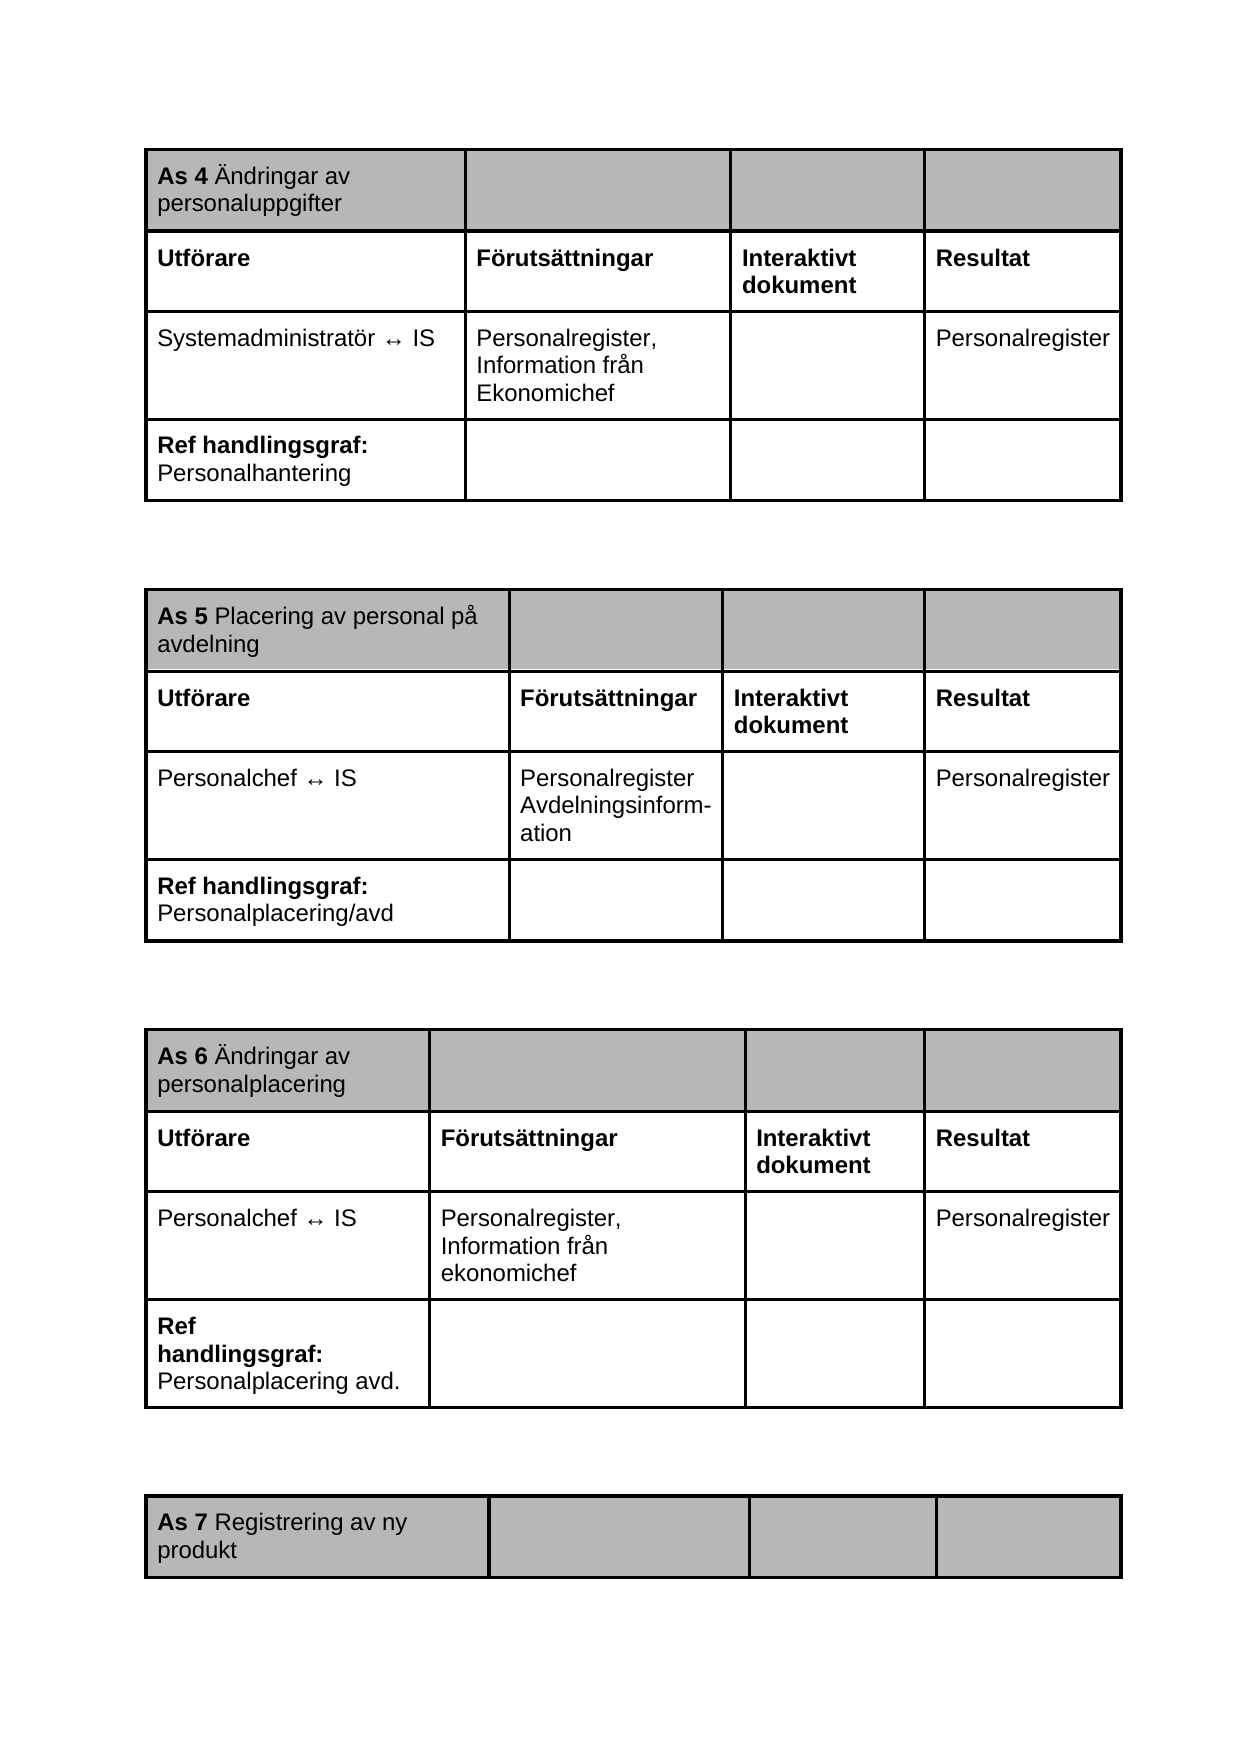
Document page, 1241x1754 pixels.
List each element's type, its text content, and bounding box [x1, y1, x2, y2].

table_header [926, 1031, 1119, 1110]
table_header [724, 591, 923, 669]
table_cell Personalregister, Information från Ekonomichef [467, 313, 729, 417]
table_cell Utförare [148, 233, 464, 309]
table_cell [732, 421, 923, 499]
table_header [467, 151, 729, 229]
table_cell Interaktivt dokument [724, 673, 923, 750]
table_header As 4 Ändringar av personaluppgifter [148, 151, 464, 229]
table_header [938, 1498, 1119, 1576]
table_header As 5 Placering av personal på avdelning [148, 591, 508, 669]
table_header [747, 1031, 923, 1110]
table_cell Utförare [148, 673, 508, 750]
table_cell [431, 1301, 744, 1406]
table_header [926, 151, 1119, 229]
table_cell [511, 861, 721, 939]
table_header [431, 1031, 744, 1110]
table_header As 7 Registrering av ny produkt [148, 1498, 487, 1576]
table_cell Förutsättningar [467, 233, 729, 309]
table_cell Personalregister Avdelningsinform- ation [511, 753, 721, 858]
table_header As 6 Ändringar av personalplacering [148, 1031, 428, 1110]
table_cell [926, 1301, 1119, 1406]
table_cell [926, 861, 1119, 939]
table_cell Resultat [926, 673, 1119, 750]
table_cell Personalregister [926, 753, 1119, 858]
table_cell Förutsättningar [511, 673, 721, 750]
table_cell Personalchef ↔ IS [148, 753, 508, 858]
table_header [732, 151, 923, 229]
table_cell [724, 861, 923, 939]
table_cell [747, 1193, 923, 1298]
table_header [751, 1498, 935, 1576]
table_cell Utförare [148, 1113, 428, 1190]
table_cell [724, 753, 923, 858]
table_cell Personalregister [926, 313, 1119, 417]
table_cell Personalregister [926, 1193, 1119, 1298]
table_cell Ref handlingsgraf: Personalplacering avd. [148, 1301, 428, 1406]
table_cell Resultat [926, 1113, 1119, 1190]
table_header [491, 1498, 748, 1576]
table_cell [732, 313, 923, 417]
table_cell Systemadministratör ↔ IS [148, 313, 464, 417]
table_cell Ref handlingsgraf: Personalhantering [148, 421, 464, 499]
table_cell [747, 1301, 923, 1406]
table_cell Ref handlingsgraf: Personalplacering/avd [148, 861, 508, 939]
table_cell Personalregister, Information från ekonomichef [431, 1193, 744, 1298]
table_cell Personalchef ↔ IS [148, 1193, 428, 1298]
table_header [926, 591, 1119, 669]
table_cell [926, 421, 1119, 499]
table_cell Resultat [926, 233, 1119, 309]
table_cell Förutsättningar [431, 1113, 744, 1190]
table_cell Interaktivt dokument [732, 233, 923, 309]
table_header [511, 591, 721, 669]
table_cell Interaktivt dokument [747, 1113, 923, 1190]
table_cell [467, 421, 729, 499]
